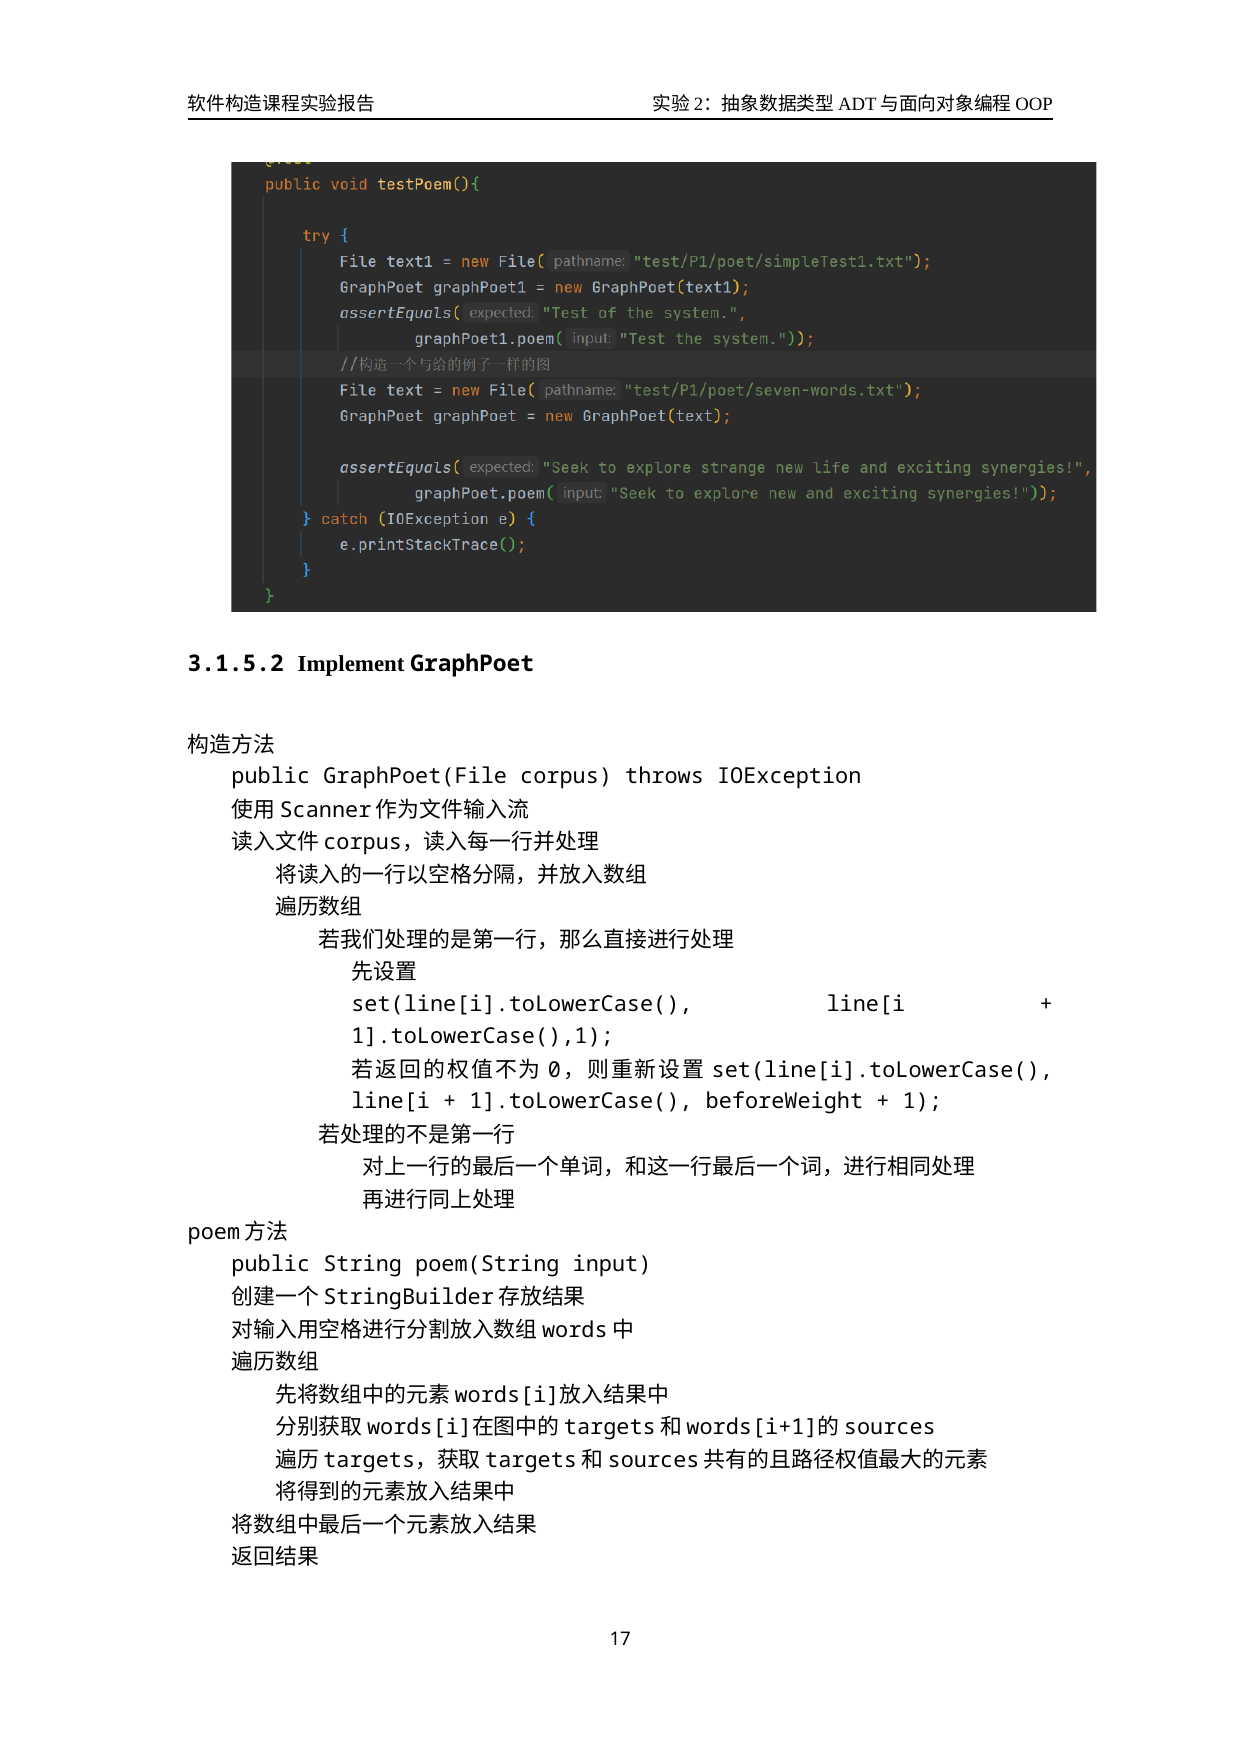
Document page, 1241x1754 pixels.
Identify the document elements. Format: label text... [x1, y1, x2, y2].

text 返回结果 [187, 1539, 1053, 1571]
text 创建一个StringBuilder存放结果 [187, 1279, 1053, 1311]
text 将数组中最后一个元素放入结果 [187, 1506, 1053, 1539]
subtitle Implement GraphPoet [187, 646, 1053, 679]
text 再进行同上处理 [187, 1181, 1053, 1214]
text 对上一行的最后一个单词，和这一行最后一个词，进行相同处理 [187, 1149, 1053, 1181]
text 遍历targets，获取targets和sources共有的且路径权值最大的元素 [187, 1441, 1053, 1474]
text 读入文件corpus，读入每一行并处理 [187, 824, 1053, 856]
text 若处理的不是第一行 [187, 1116, 1053, 1149]
text 将读入的一行以空格分隔，并放入数组 [187, 856, 1053, 889]
text 先设置 [351, 954, 1053, 986]
text 使用Scanner作为文件输入流 [187, 791, 1053, 824]
text 将得到的元素放入结果中 [187, 1474, 1053, 1506]
text 先将数组中的元素words[i]放入结果中 [187, 1376, 1053, 1409]
text poem方法 [187, 1214, 1053, 1246]
text 分别获取words[i]在图中的targets和words[i+1]的sources [187, 1409, 1053, 1441]
text 若返回的权值不为0，则重新设置set(line[i].toLowerCase(), line[i + 1].toLowerCase(), beforeWeight + 1); [351, 1051, 1053, 1116]
text 对输入用空格进行分割放入数组words中 [187, 1311, 1053, 1344]
text 遍历数组 [187, 1344, 1053, 1376]
text 构造方法 [187, 726, 1053, 759]
text public String poem(String input) [187, 1246, 1053, 1279]
text 遍历数组 [187, 889, 1053, 921]
picture [231, 162, 1097, 612]
text 若我们处理的是第一行，那么直接进行处理 [187, 921, 1053, 954]
text public GraphPoet(File corpus) throws IOException [187, 759, 1053, 791]
text set(line[i].toLowerCase(), line[i + 1].toLowerCase(),1); [351, 986, 1053, 1051]
